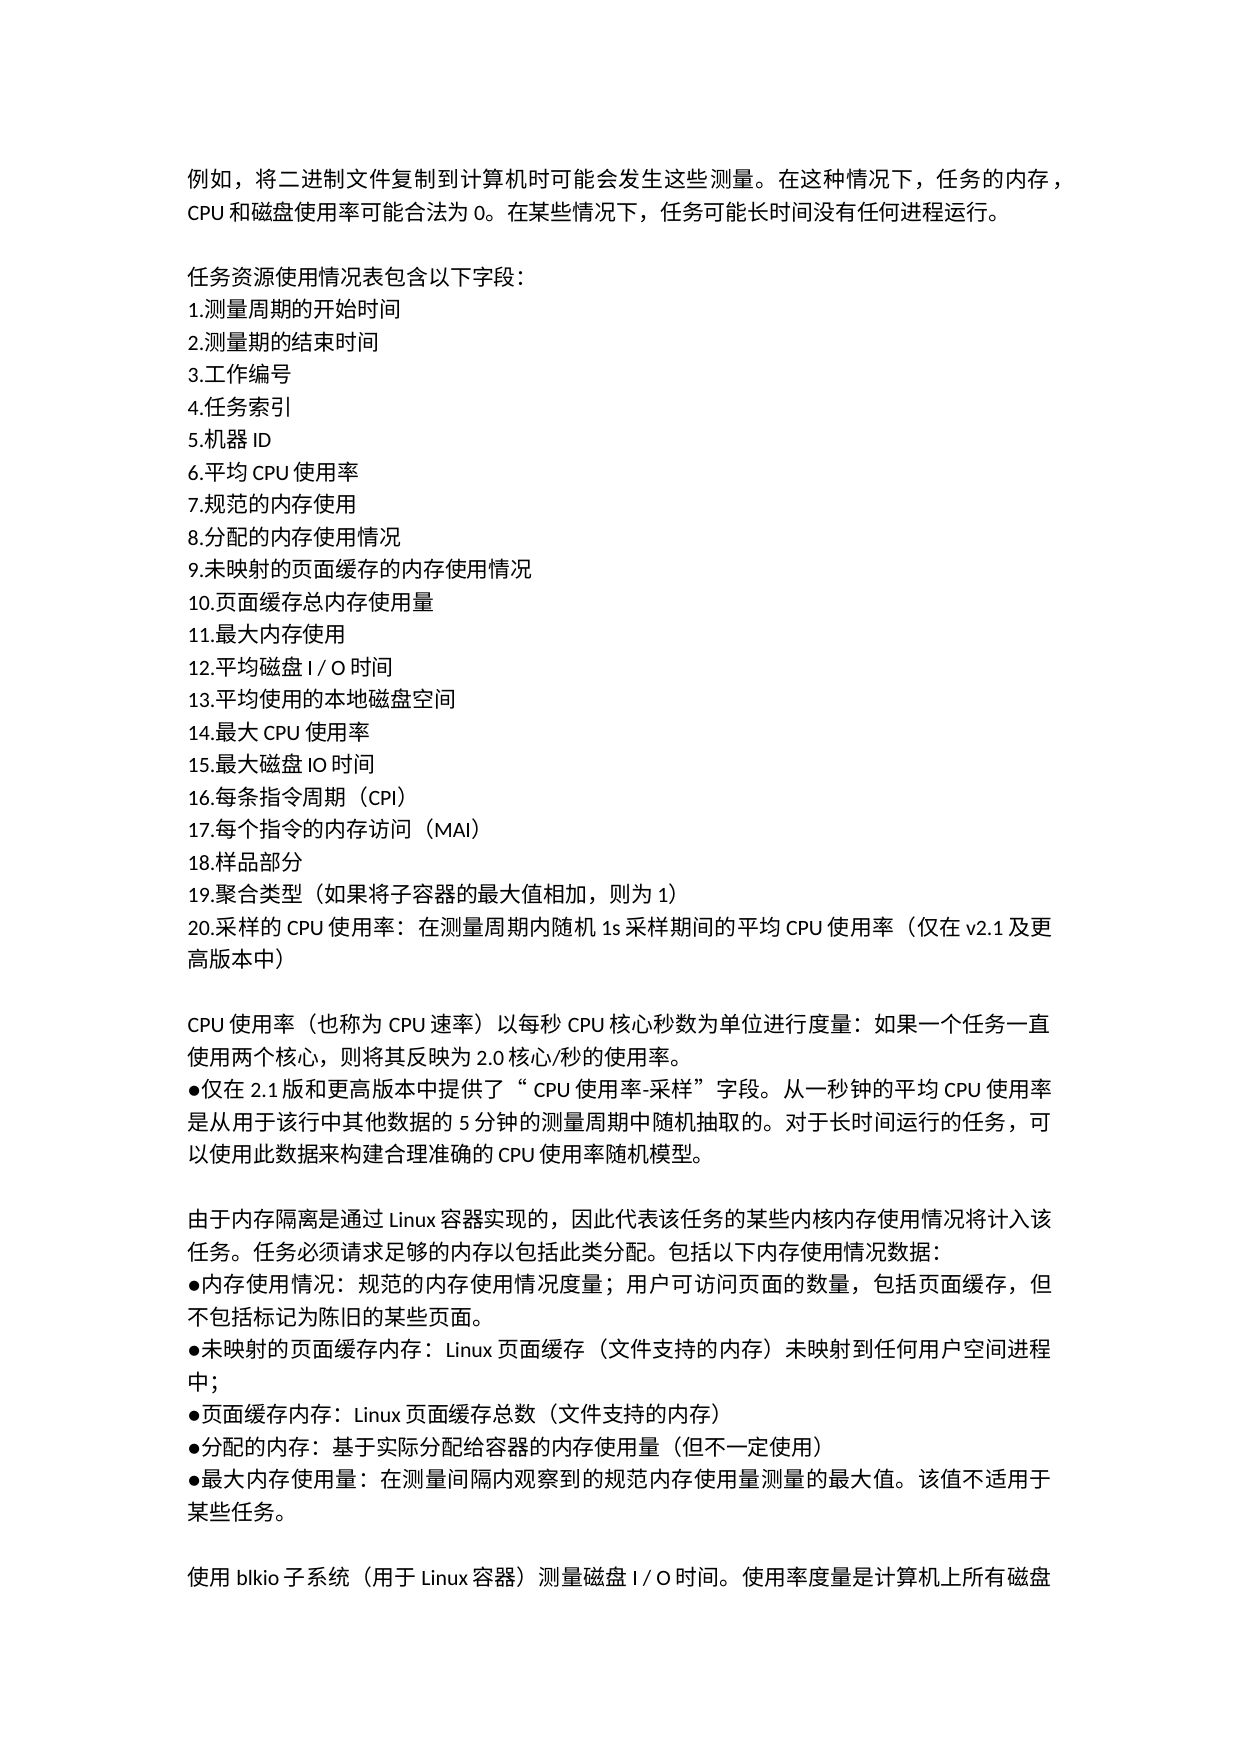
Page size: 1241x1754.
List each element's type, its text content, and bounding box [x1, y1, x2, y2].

text 18.样品部分 [187, 844, 1053, 877]
text 1.测量周期的开始时间 [187, 292, 1053, 324]
text 由于内存隔离是通过Linux容器实现的，因此代表该任务的某些内核内存使用情况将计入该任务。任务必须请求足够的内存以包括此类分配。包括以下内存使用情况数据： [187, 1202, 1053, 1267]
text 10.页面缓存总内存使用量 [187, 584, 1053, 617]
text 7.规范的内存使用 [187, 487, 1053, 519]
text 17.每个指令的内存访问（MAI） [187, 812, 1053, 844]
text 4.任务索引 [187, 389, 1053, 422]
text ●分配的内存：基于实际分配给容器的内存使用量（但不一定使用） [187, 1429, 1053, 1462]
text ●内存使用情况：规范的内存使用情况度量；用户可访问页面的数量，包括页面缓存，但不包括标记为陈旧的某些页面。 [187, 1267, 1053, 1332]
text 6.平均CPU使用率 [187, 454, 1053, 487]
text 16.每条指令周期（CPI） [187, 779, 1053, 812]
text 3.工作编号 [187, 357, 1053, 389]
text 14.最大CPU使用率 [187, 714, 1053, 747]
text 2.测量期的结束时间 [187, 324, 1053, 357]
text 9.未映射的页面缓存的内存使用情况 [187, 552, 1053, 584]
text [187, 162, 1053, 227]
text 11.最大内存使用 [187, 617, 1053, 649]
text ●未映射的页面缓存内存：Linux页面缓存（文件支持的内存）未映射到任何用户空间进程中； [187, 1332, 1053, 1397]
text 5.机器ID [187, 422, 1053, 454]
text ●最大内存使用量：在测量间隔内观察到的规范内存使用量测量的最大值。该值不适用于某些任务。 [187, 1462, 1053, 1527]
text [187, 1559, 1053, 1592]
text 20.采样的CPU使用率：在测量周期内随机1s采样期间的平均CPU使用率（仅在v2.1及更高版本中） [187, 909, 1053, 974]
text 19.聚合类型（如果将子容器的最大值相加，则为1） [187, 877, 1053, 909]
text 15.最大磁盘IO时间 [187, 747, 1053, 779]
text 13.平均使用的本地磁盘空间 [187, 682, 1053, 714]
text 12.平均磁盘I / O时间 [187, 649, 1053, 682]
text ●页面缓存内存：Linux页面缓存总数（文件支持的内存） [187, 1397, 1053, 1429]
text CPU使用率（也称为CPU速率）以每秒CPU核心秒数为单位进行度量：如果一个任务一直使用两个核心，则将其反映为2.0核心/秒的使用率。 [187, 1007, 1053, 1072]
text ●仅在2.1版和更高版本中提供了“ CPU使用率-采样”字段。从一秒钟的平均CPU使用率是从用于该行中其他数据的5分钟的测量周期中随机抽取的。对于长时间运行的任务，可以使用此数据来构建合理准确的CPU使用率随机模型。 [187, 1072, 1053, 1169]
text 任务资源使用情况表包含以下字段： [187, 259, 1053, 292]
text 8.分配的内存使用情况 [187, 519, 1053, 552]
